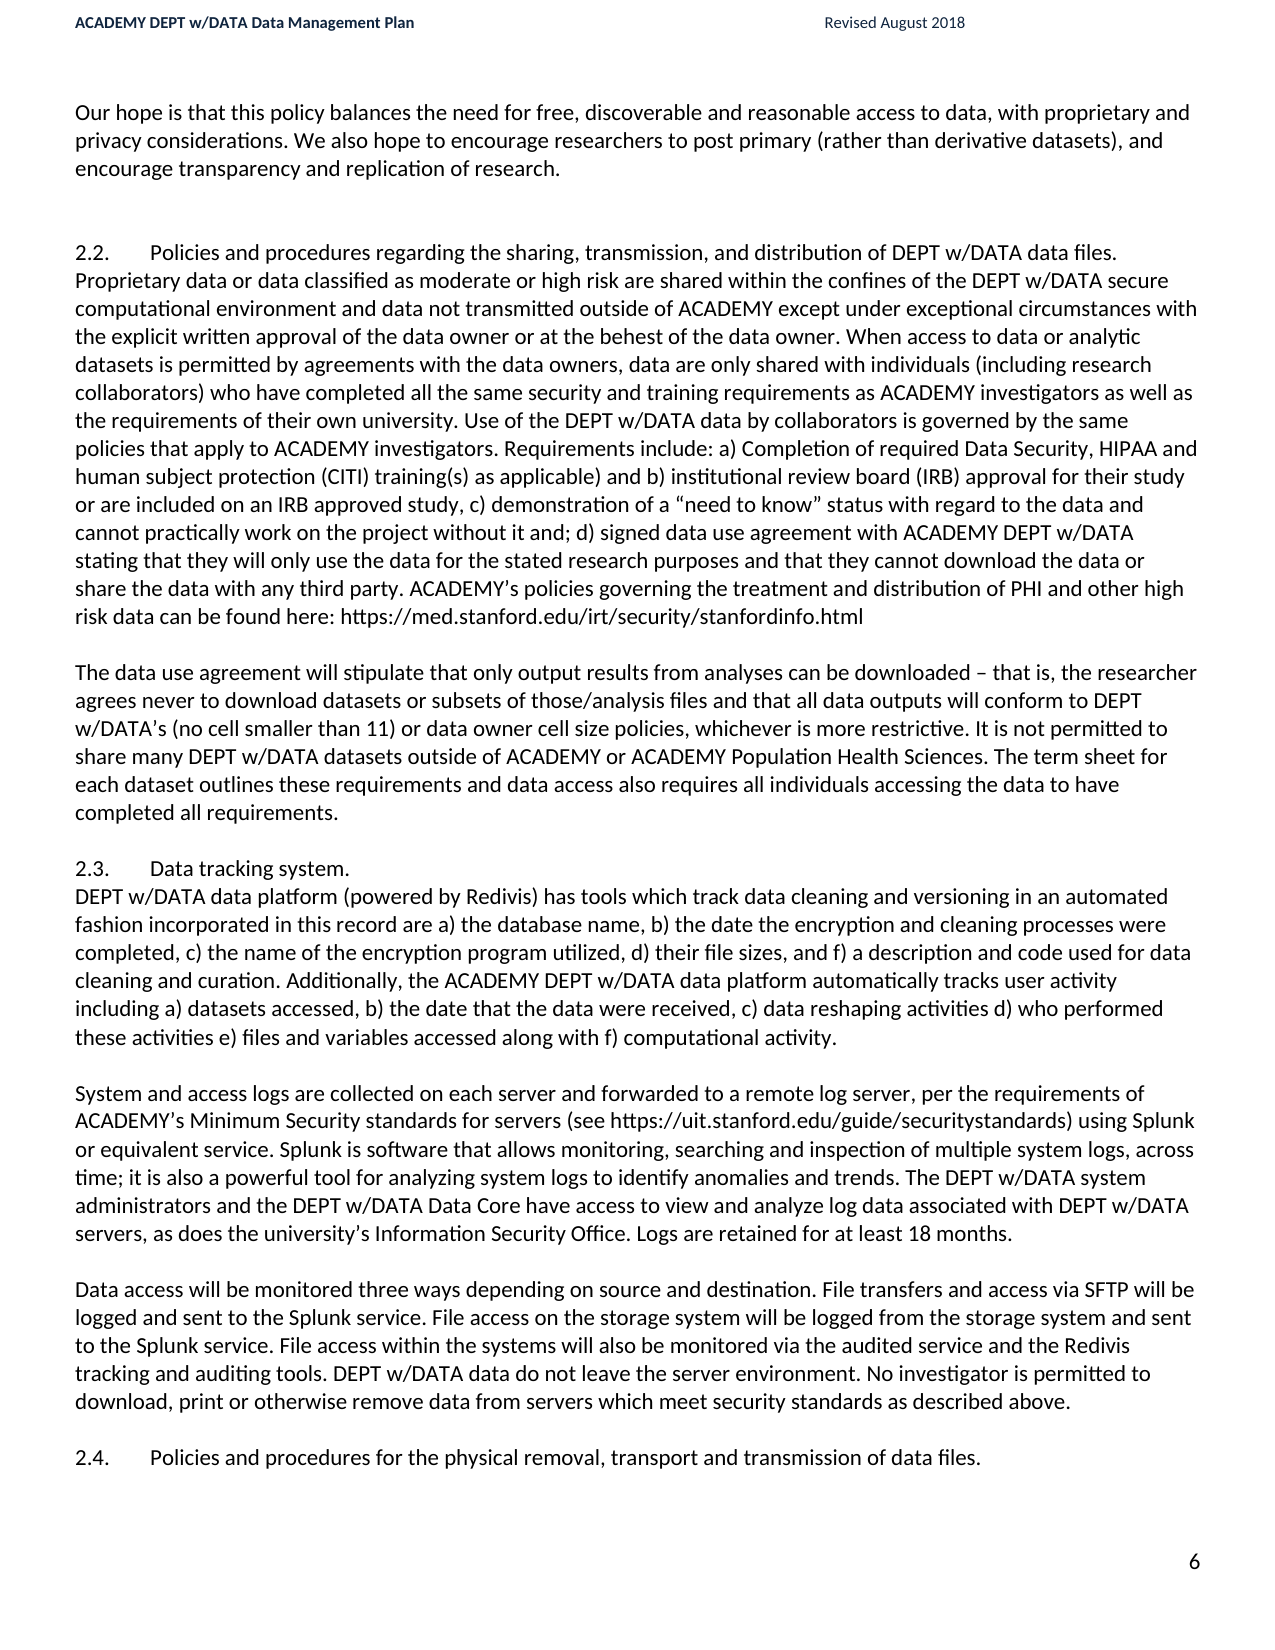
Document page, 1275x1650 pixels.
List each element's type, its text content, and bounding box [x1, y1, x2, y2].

text DEPT w/DATA data platform (powered by Redivis) has tools which track data cleaning and versioning in an automated fashion incorporated in this record are a) the database name, b) the date the encryption and cleaning processes were completed, c) the name of the encryption program utilized, d) their file sizes, and f) a description and code used for data cleaning and curation. Additionally, the ACADEMY DEPT w/DATA data platform automatically tracks user activity including a) datasets accessed, b) the date that the data were received, c) data reshaping activities d) who performed these activities e) files and variables accessed along with f) computational activity. [75, 882, 1200, 1051]
list Policies and procedures regarding the sharing, transmission, and distribution of DEPT w/DATA data files. [75, 238, 1200, 266]
text System and access logs are collected on each server and forwarded to a remote log server, per the requirements of ACADEMY’s Minimum Security standards for servers (see https://uit.stanford.edu/guide/securitystandards) using Splunk or equivalent service. Splunk is software that allows monitoring, searching and inspection of multiple system logs, across time; it is also a powerful tool for analyzing system logs to identify anomalies and trends. The DEPT w/DATA system administrators and the DEPT w/DATA Data Core have access to view and analyze log data associated with DEPT w/DATA servers, as does the university’s Information Security Office. Logs are retained for at least 18 months. [75, 1079, 1200, 1247]
text Our hope is that this policy balances the need for free, discoverable and reasonable access to data, with proprietary and privacy considerations. We also hope to encourage researchers to post primary (rather than derivative datasets), and encourage transparency and replication of research. [75, 98, 1200, 182]
text The data use agreement will stipulate that only output results from analyses can be downloaded – that is, the researcher agrees never to download datasets or subsets of those/analysis files and that all data outputs will conform to DEPT w/DATA’s (no cell smaller than 11) or data owner cell size policies, whichever is more restrictive. It is not permitted to share many DEPT w/DATA datasets outside of ACADEMY or ACADEMY Population Health Sciences. The term sheet for each dataset outlines these requirements and data access also requires all individuals accessing the data to have completed all requirements. [75, 658, 1200, 826]
list Data tracking system. [75, 854, 1200, 882]
text Data access will be monitored three ways depending on source and destination. File transfers and access via SFTP will be logged and sent to the Splunk service. File access on the storage system will be logged from the storage system and sent to the Splunk service. File access within the systems will also be monitored via the audited service and the Redivis tracking and auditing tools. DEPT w/DATA data do not leave the server environment. No investigator is permitted to download, print or otherwise remove data from servers which meet security standards as described above. [75, 1275, 1200, 1415]
text Proprietary data or data classified as moderate or high risk are shared within the confines of the DEPT w/DATA secure computational environment and data not transmitted outside of ACADEMY except under exceptional circumstances with the explicit written approval of the data owner or at the behest of the data owner. When access to data or analytic datasets is permitted by agreements with the data owners, data are only shared with individuals (including research collaborators) who have completed all the same security and training requirements as ACADEMY investigators as well as the requirements of their own university. Use of the DEPT w/DATA data by collaborators is governed by the same policies that apply to ACADEMY investigators. Requirements include: a) Completion of required Data Security, HIPAA and human subject protection (CITI) training(s) as applicable) and b) institutional review board (IRB) approval for their study or are included on an IRB approved study, c) demonstration of a “need to know” status with regard to the data and cannot practically work on the project without it and; d) signed data use agreement with ACADEMY DEPT w/DATA stating that they will only use the data for the stated research purposes and that they cannot download the data or share the data with any third party. ACADEMY’s policies governing the treatment and distribution of PHI and other high risk data can be found here: https://med.stanford.edu/irt/security/stanfordinfo.html [75, 266, 1200, 630]
list Policies and procedures for the physical removal, transport and transmission of data files. [75, 1443, 1200, 1471]
